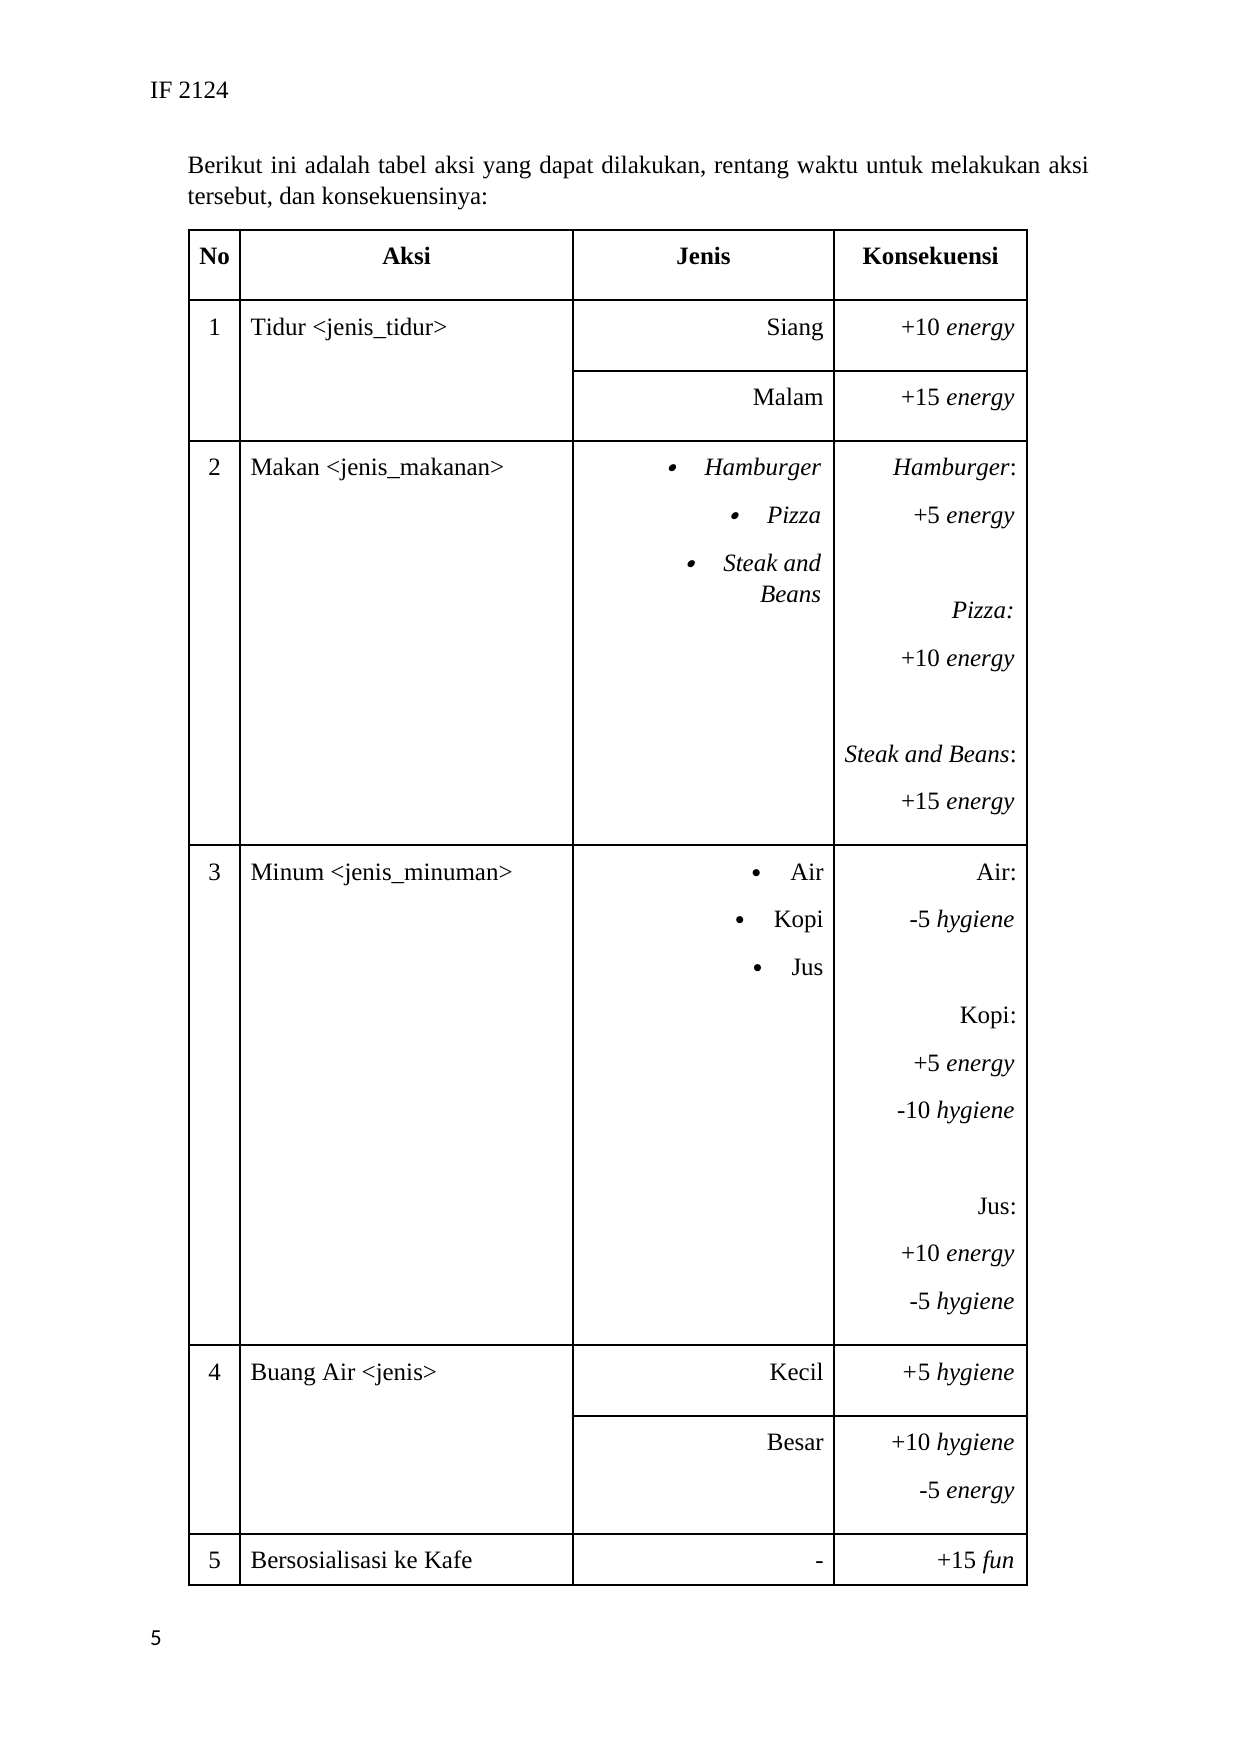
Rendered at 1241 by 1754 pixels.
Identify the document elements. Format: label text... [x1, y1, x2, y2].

table_header No [190, 231, 239, 299]
table_cell 3 [190, 846, 239, 1344]
table_cell Air: -5 hygiene Kopi: +5 energy -10 hygiene Jus: +10 energy -5 hygiene [835, 846, 1026, 1344]
table_cell Siang [574, 301, 833, 369]
table_cell Minum <jenis_minuman> [241, 846, 572, 1344]
table_header Konsekuensi [835, 231, 1026, 299]
table_cell Bersosialisasi ke Kafe [241, 1535, 572, 1584]
table_cell Kecil [574, 1346, 833, 1414]
table_cell +10 hygiene -5 energy [835, 1417, 1026, 1533]
table_cell 5 [190, 1535, 239, 1584]
text Berikut ini adalah tabel aksi yang dapat dilakukan, rentang waktu untuk melakukan aksi tersebut, dan konsekuensinya: [187, 150, 1090, 210]
table_cell 1 [190, 301, 239, 440]
table_cell Hamburger Pizza Steak and Beans [574, 442, 833, 844]
table_cell Tidur <jenis_tidur> [241, 301, 572, 440]
table_cell +15 energy [835, 372, 1026, 440]
table_header Jenis [574, 231, 833, 299]
table_cell Makan <jenis_makanan> [241, 442, 572, 844]
table_cell Hamburger: +5 energy Pizza: +10 energy Steak and Beans: +15 energy [835, 442, 1026, 844]
table_cell Malam [574, 372, 833, 440]
table_cell Air Kopi Jus [574, 846, 833, 1344]
table_cell +15 fun -10 energy -5 hygiene [835, 1535, 1026, 1584]
table_cell Buang Air <jenis> [241, 1346, 572, 1533]
table_cell Besar [574, 1417, 833, 1533]
table_cell - [574, 1535, 833, 1584]
table_header Aksi [241, 231, 572, 299]
table_cell 4 [190, 1346, 239, 1533]
table_cell 2 [190, 442, 239, 844]
table_cell +10 energy [835, 301, 1026, 369]
table_cell +5 hygiene [835, 1346, 1026, 1414]
